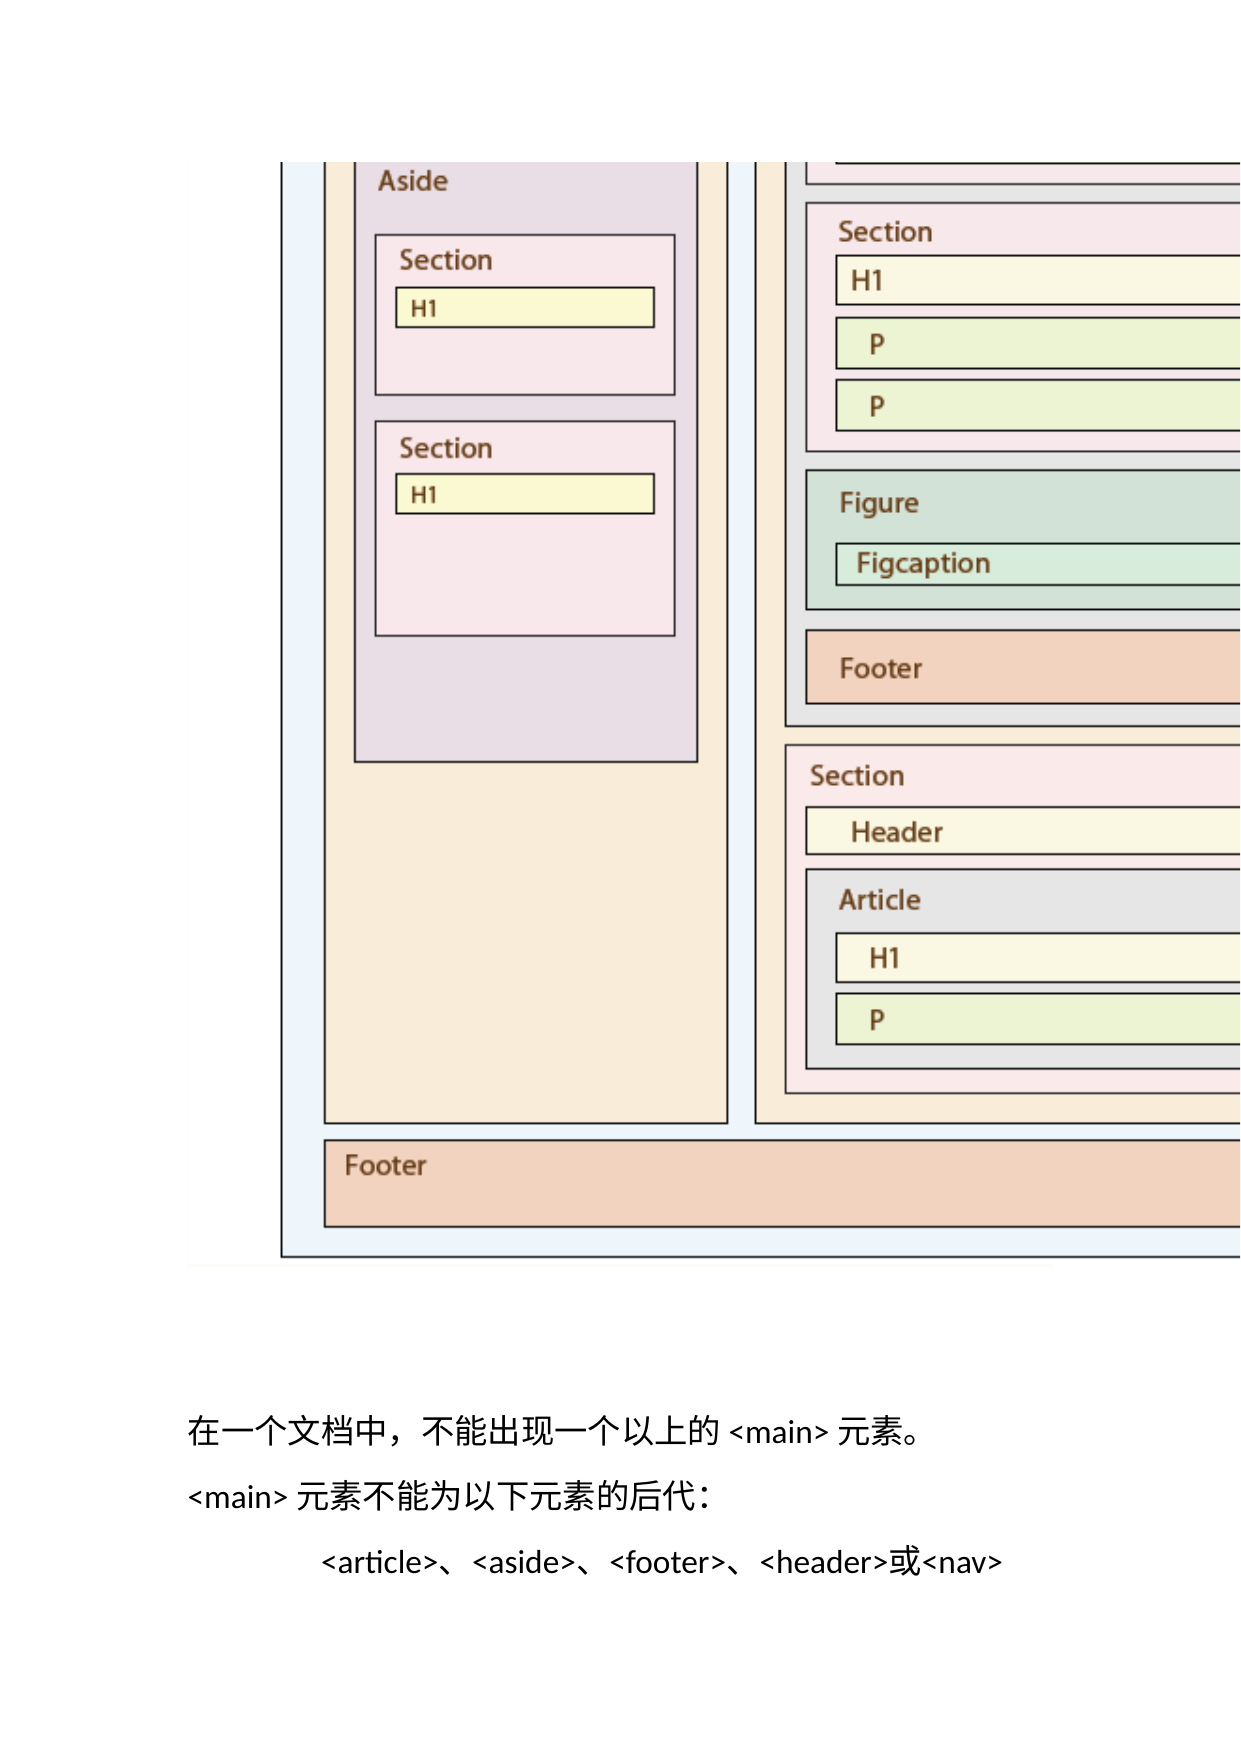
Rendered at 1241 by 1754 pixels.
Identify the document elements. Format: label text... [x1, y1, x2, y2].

text <article>、<aside>、<footer>、<header>或<nav> [187, 1527, 1053, 1592]
picture [187, 162, 1241, 1264]
text 在一个文档中，不能出现一个以上的 <main> 元素。 [187, 1397, 1053, 1462]
text <main> 元素不能为以下元素的后代： [187, 1462, 1053, 1527]
